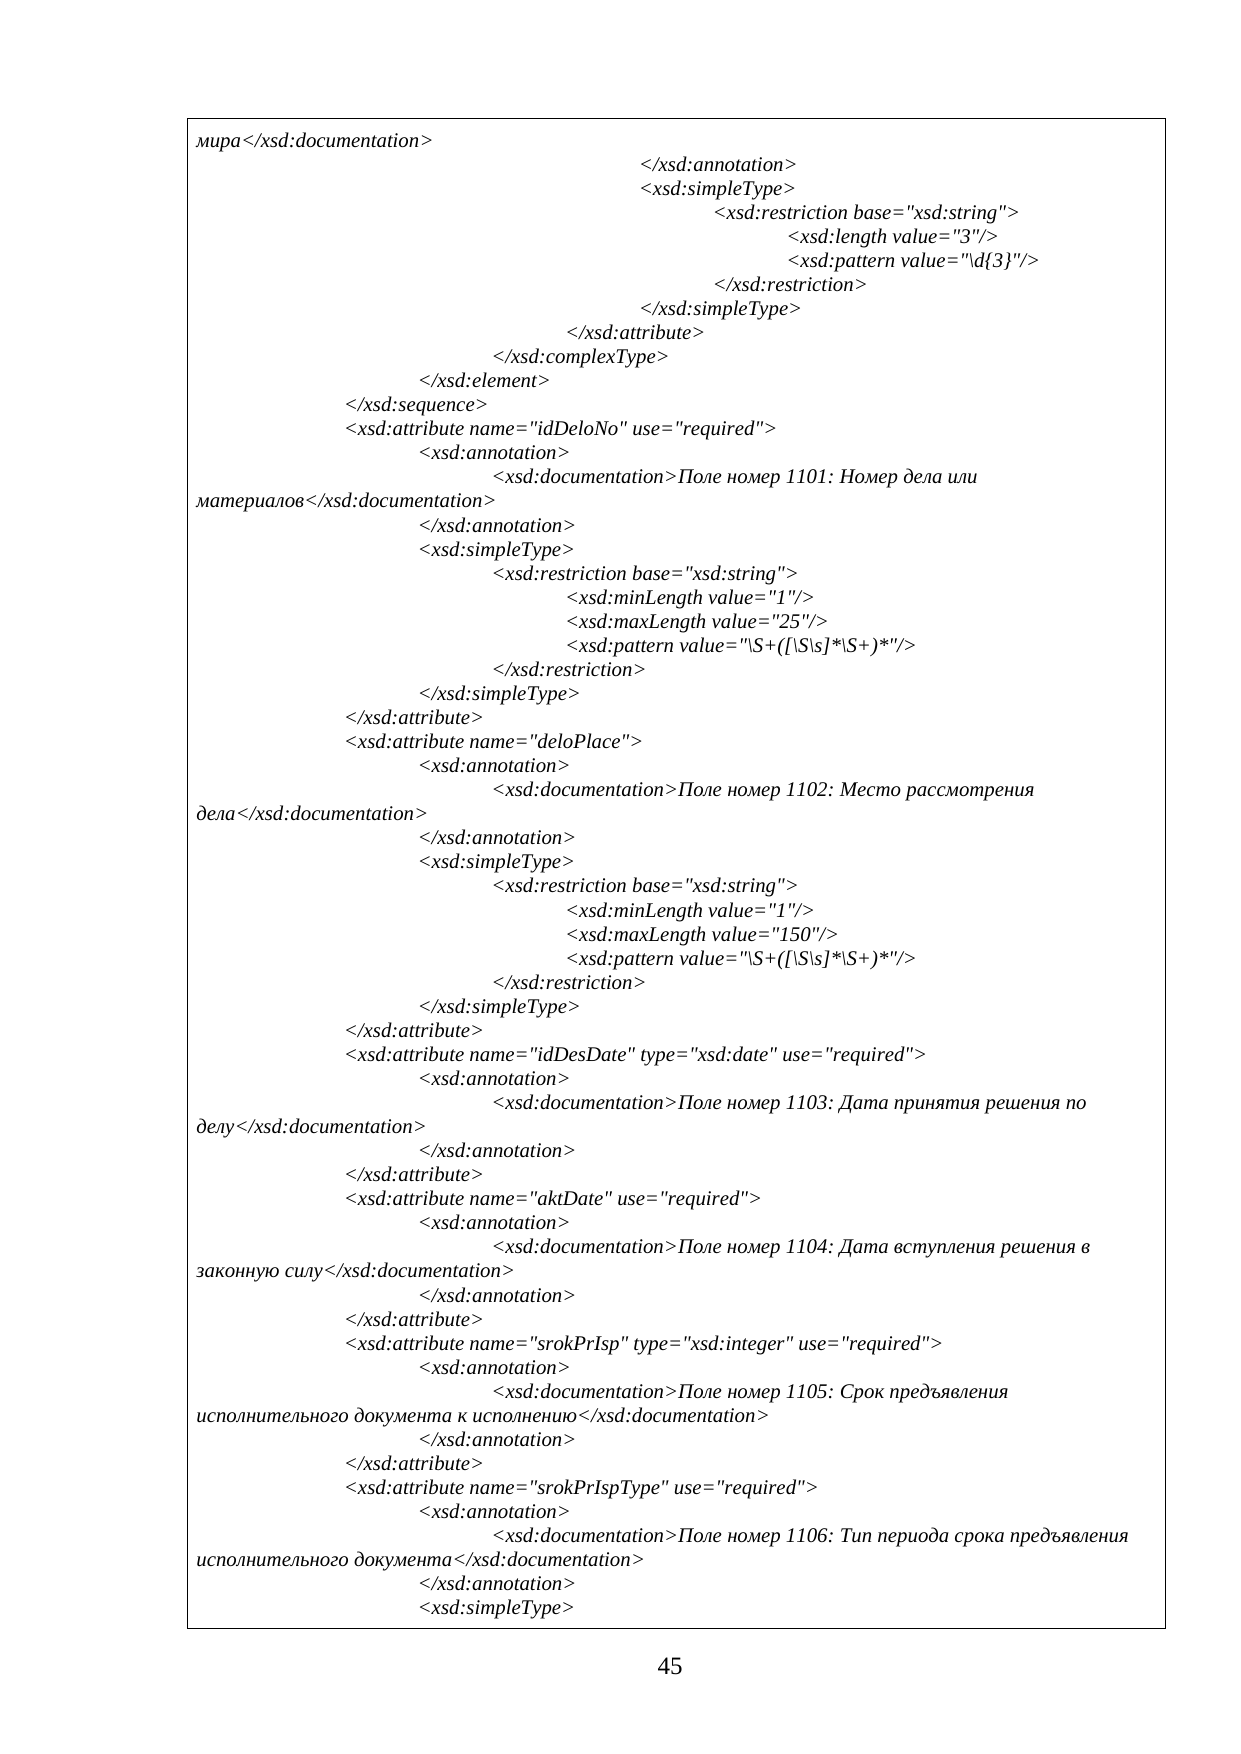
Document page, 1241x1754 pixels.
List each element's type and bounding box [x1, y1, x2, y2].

table_header [188, 119, 1165, 1628]
